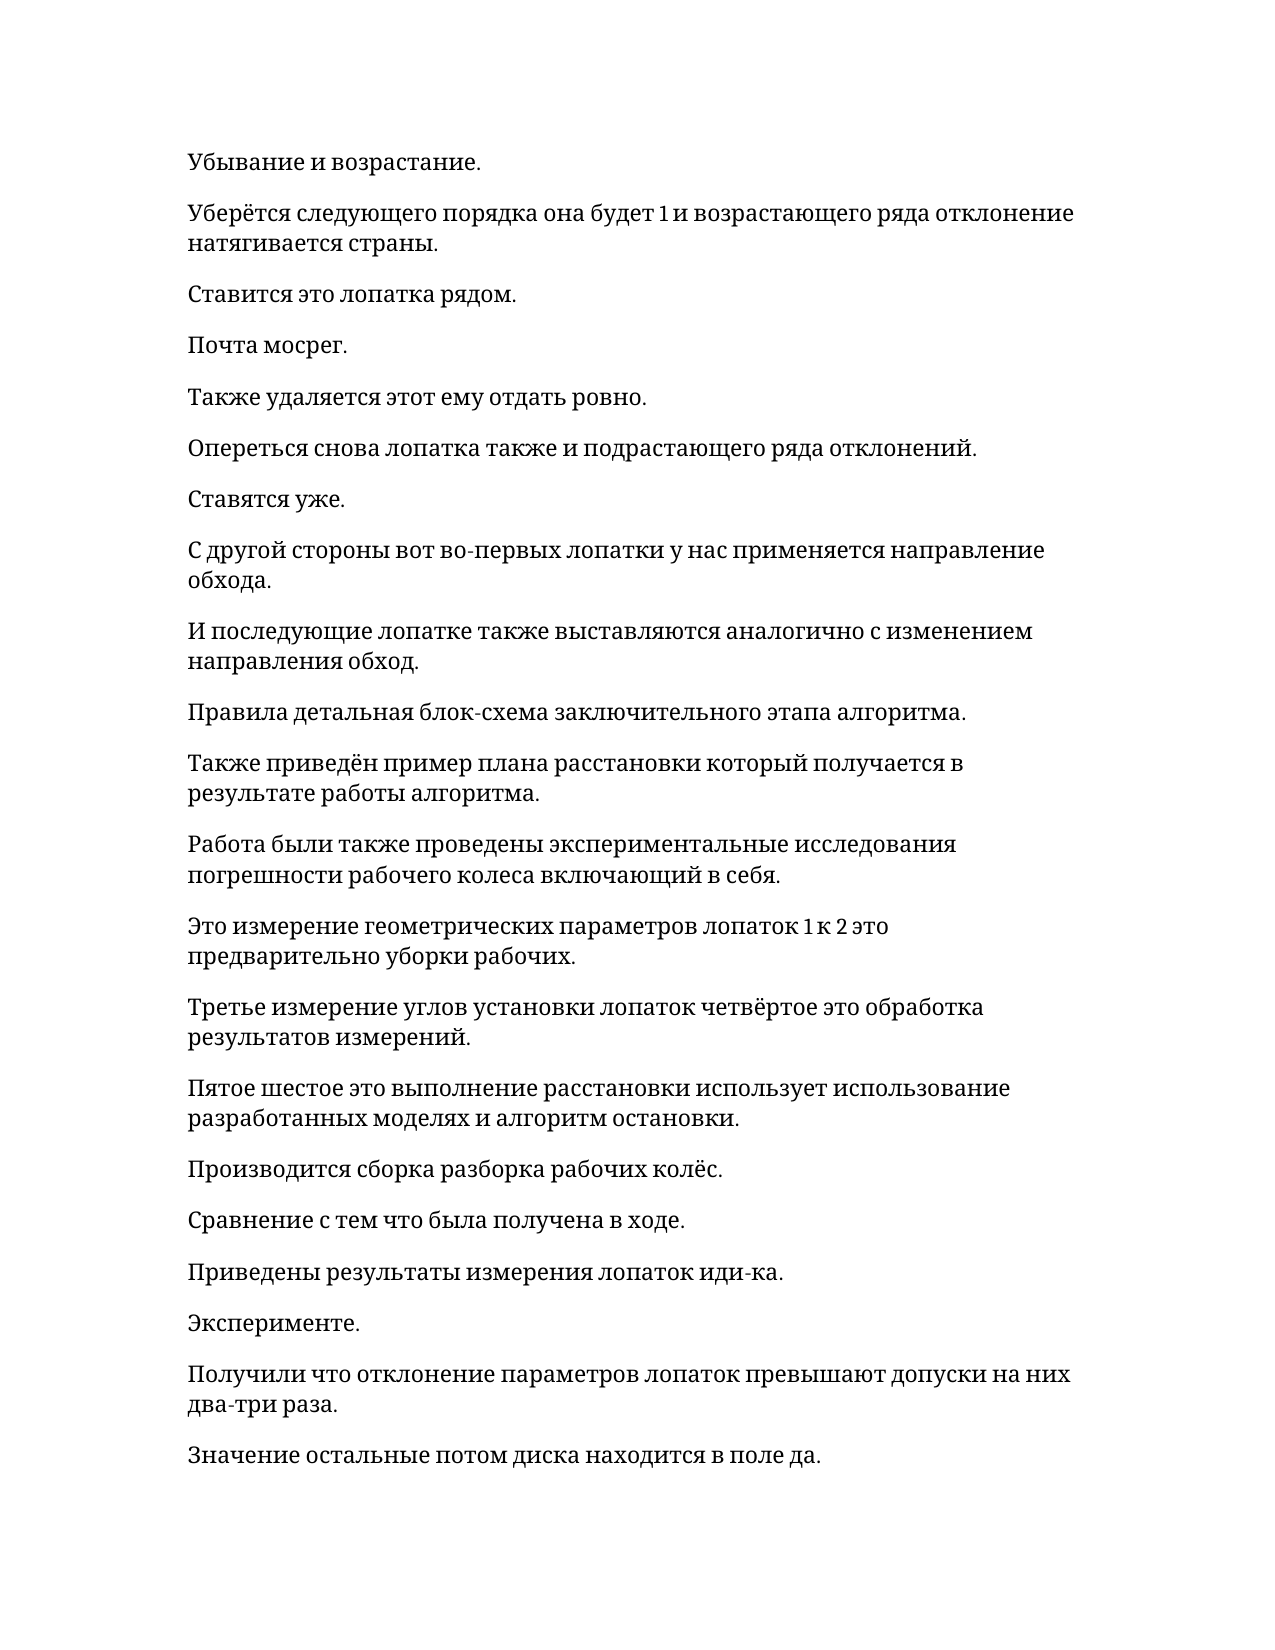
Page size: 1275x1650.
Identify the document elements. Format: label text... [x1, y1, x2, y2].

text Ставится это лопатка рядом. [187, 282, 1087, 309]
text Убывание и возрастание. [187, 150, 1087, 176]
text Это измерение геометрических параметров лопаток 1 к 2 это предварительно уборки рабочих. [187, 913, 1087, 970]
text Уберётся следующего порядка она будет 1 и возрастающего ряда отклонение натягивается страны. [187, 201, 1087, 258]
text Опереться снова лопатка также и подрастающего ряда отклонений. [187, 435, 1087, 462]
text Производится сборка разборка рабочих колёс. [187, 1157, 1087, 1184]
text Пятое шестое это выполнение расстановки использует использование разработанных моделях и алгоритм остановки. [187, 1076, 1087, 1133]
text Значение остальные потом диска находится в поле да. [187, 1443, 1087, 1469]
text Приведены результаты измерения лопаток иди-ка. [187, 1259, 1087, 1286]
text Правила детальная блок-схема заключительного этапа алгоритма. [187, 700, 1087, 726]
text Почта мосрег. [187, 333, 1087, 360]
text Также приведён пример плана расстановки который получается в результате работы алгоритма. [187, 751, 1087, 808]
text Ставятся уже. [187, 486, 1087, 513]
text Работа были также проведены экспериментальные исследования погрешности рабочего колеса включающий в себя. [187, 832, 1087, 889]
text С другой стороны вот во-первых лопатки у нас применяется направление обхода. [187, 537, 1087, 594]
text Эксперименте. [187, 1310, 1087, 1337]
text Также удаляется этот ему отдать ровно. [187, 384, 1087, 411]
text Третье измерение углов установки лопаток четвёртое это обработка результатов измерений. [187, 995, 1087, 1051]
text Получили что отклонение параметров лопаток превышают допуски на них два-три раза. [187, 1361, 1087, 1418]
text Сравнение с тем что была получена в ходе. [187, 1208, 1087, 1235]
text И последующие лопатке также выставляются аналогично с изменением направления обход. [187, 619, 1087, 675]
